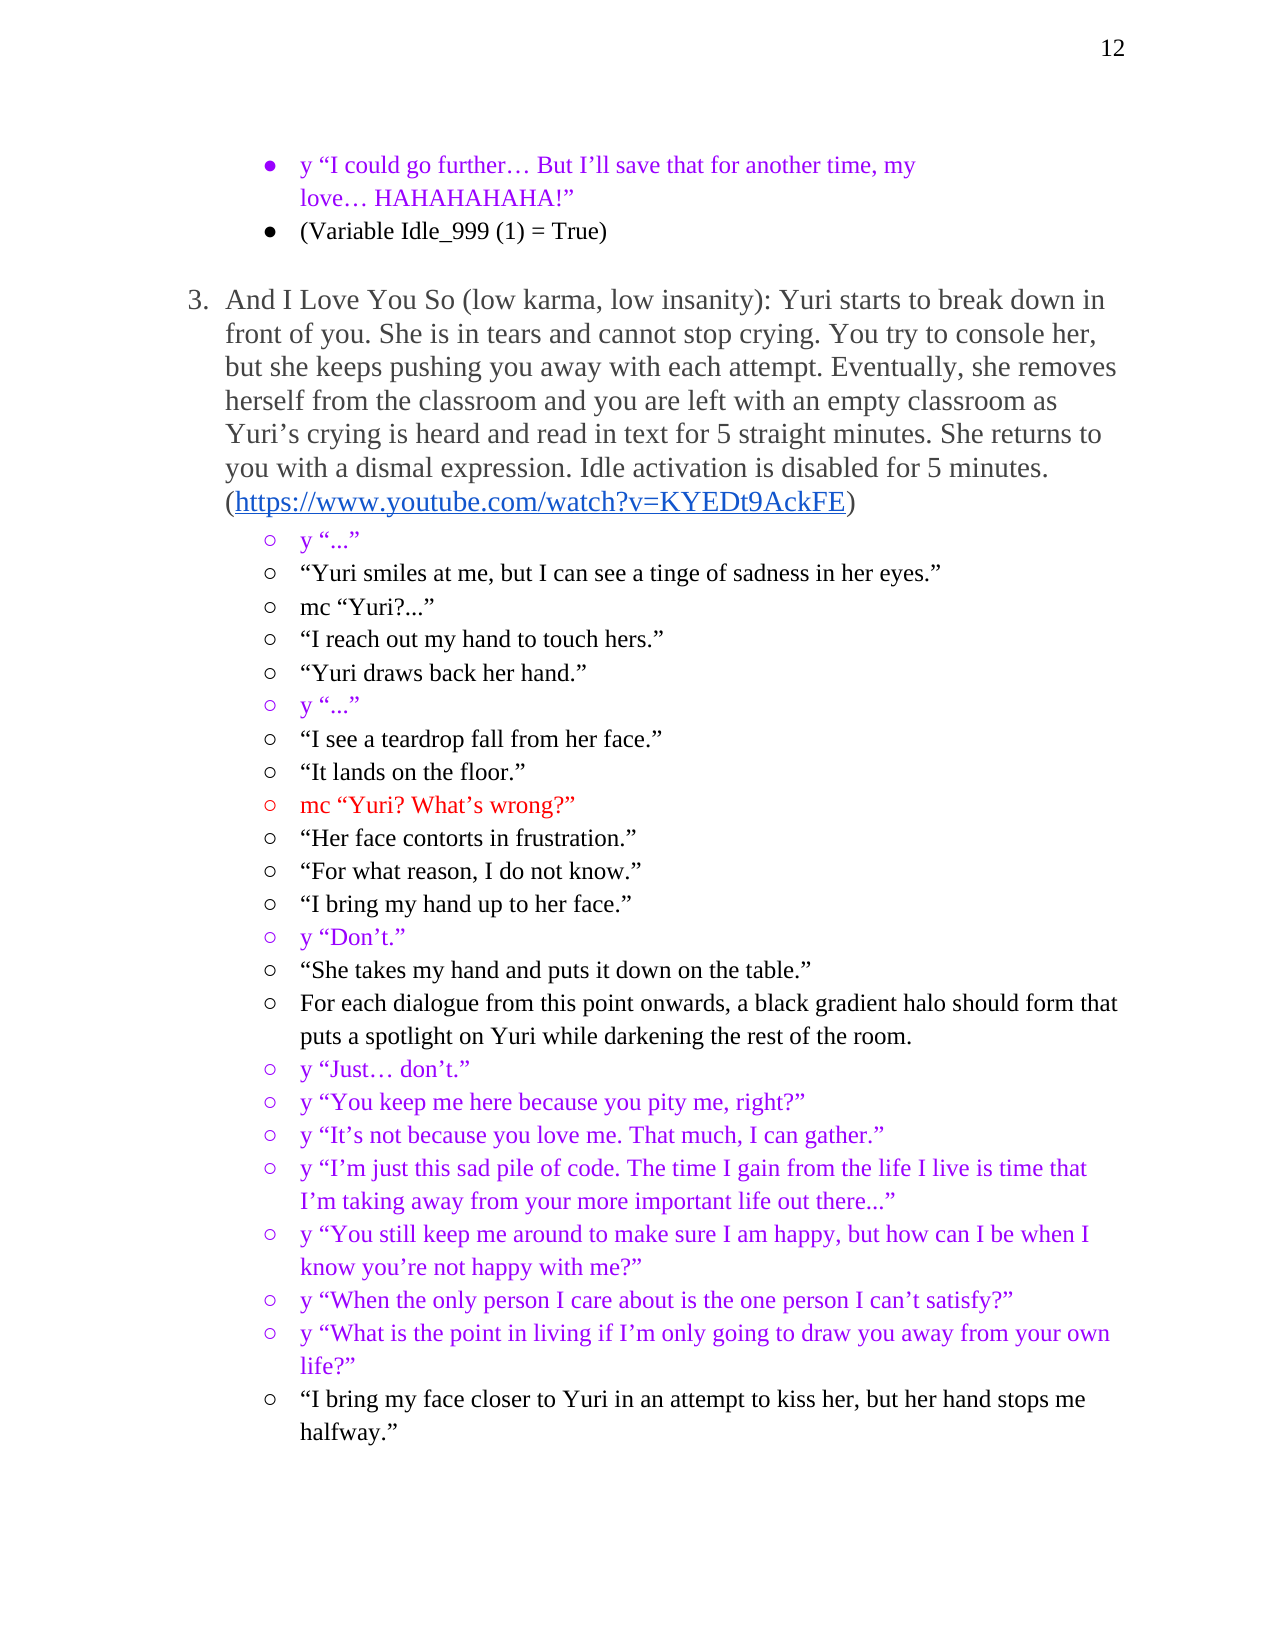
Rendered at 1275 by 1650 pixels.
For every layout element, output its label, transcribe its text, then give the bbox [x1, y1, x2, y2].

list “She takes my hand and puts it down on the table.” [262, 955, 1125, 983]
list y “Don’t.” [262, 922, 1125, 951]
list y “Just… don’t.” [262, 1054, 1125, 1083]
list y “I could go further… But I’ll save that for another time, my love… HAHAHAHAHA!” [262, 150, 975, 212]
list “I bring my hand up to her face.” [262, 889, 1125, 917]
list y “...” [262, 526, 1125, 554]
list “For what reason, I do not know.” [262, 856, 1125, 884]
list y “What is the point in living if I’m only going to draw you away from your own life?” [262, 1318, 1125, 1380]
list mc “Yuri?...” [262, 592, 1125, 620]
list “Yuri smiles at me, but I can see a tinge of sadness in her eyes.” [262, 558, 1125, 587]
list “Yuri draws back her hand.” [262, 658, 1125, 686]
subtitle And I Love You So (low karma, low insanity): Yuri starts to break down in front of you. She is in tears and cannot stop crying. You try to console her, but she keeps pushing you away with each attempt. Eventually, she removes herself from the classroom and you are left with an empty classroom as Yuri’s crying is heard and read in text for 5 straight minutes. She returns to you with a dismal expression. Idle activation is disabled for 5 minutes. (https://www.youtube.com/watch?v=KYEDt9AckFE) [187, 282, 1125, 517]
list y “You still keep me around to make sure I am happy, but how can I be when I know you’re not happy with me?” [262, 1219, 1125, 1281]
list (Variable Idle_999 (1) = True) [262, 216, 975, 245]
list y “You keep me here because you pity me, right?” [262, 1087, 1125, 1116]
list y “When the only person I care about is the one person I can’t satisfy?” [262, 1285, 1125, 1314]
list y “It’s not because you love me. That much, I can gather.” [262, 1120, 1125, 1149]
list For each dialogue from this point onwards, a black gradient halo should form that puts a spotlight on Yuri while darkening the rest of the room. [262, 988, 1125, 1049]
list “I reach out my hand to touch hers.” [262, 624, 1125, 653]
list y “...” [262, 691, 1125, 719]
list y “I’m just this sad pile of code. The time I gain from the life I live is time that I’m taking away from your more important life out there...” [262, 1153, 1125, 1215]
list “Her face contorts in frustration.” [262, 823, 1125, 851]
list “It lands on the floor.” [262, 757, 1125, 785]
list “I see a teardrop fall from her face.” [262, 724, 1125, 752]
list mc “Yuri? What’s wrong?” [262, 790, 1125, 818]
list “I bring my face closer to Yuri in an attempt to kiss her, but her hand stops me halfway.” [262, 1384, 1125, 1446]
